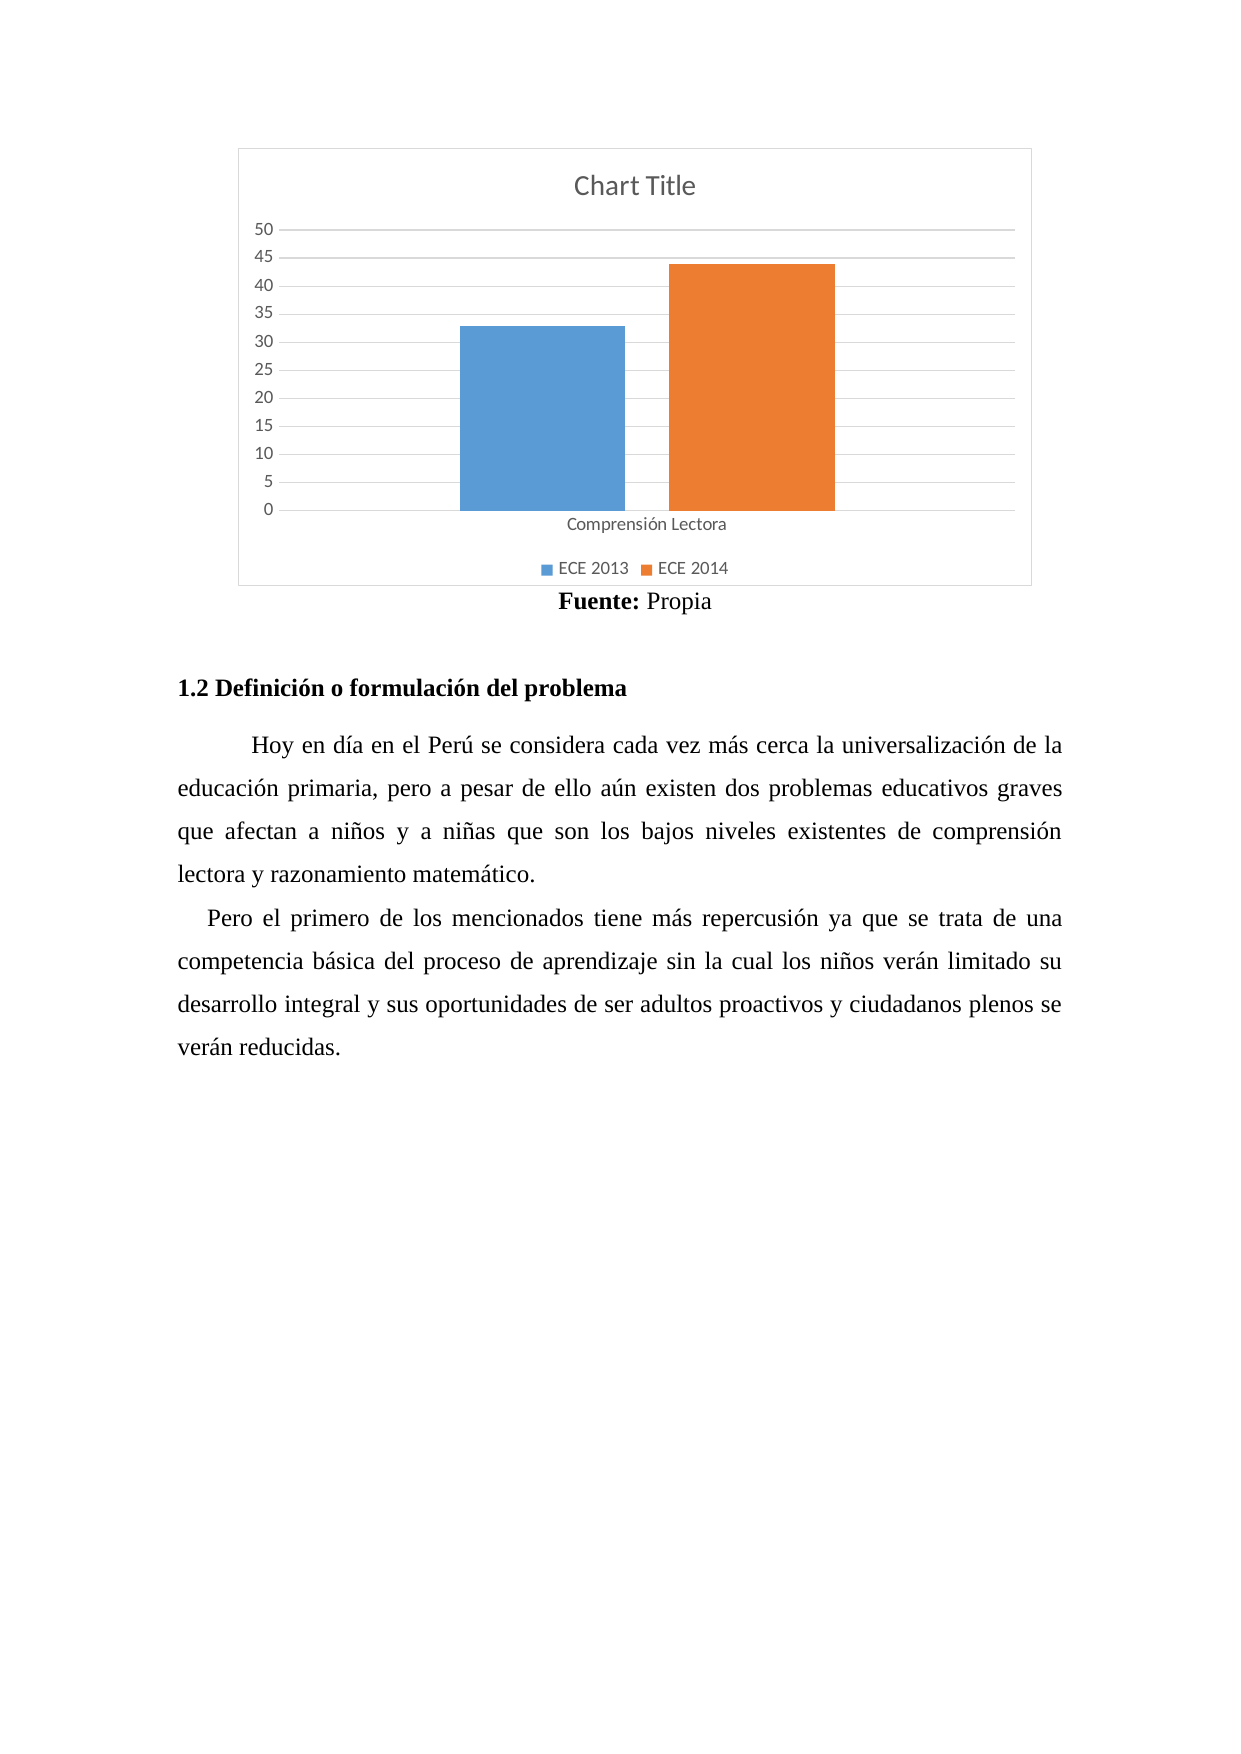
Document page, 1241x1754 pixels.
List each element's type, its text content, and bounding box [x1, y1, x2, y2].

text Pero el primero de los mencionados tiene más repercusión ya que se trata de una competencia básica del proceso de aprendizaje sin la cual los niños verán limitado su desarrollo integral y sus oportunidades de ser adultos proactivos y ciudadanos plenos se verán reducidas. [177, 903, 1063, 1061]
text Fuente: Propia [177, 586, 1063, 615]
text 1.2 Definición o formulación del problema [177, 673, 1063, 701]
text Hoy en día en el Perú se considera cada vez más cerca la universalización de la educación primaria, pero a pesar de ello aún existen dos problemas educativos graves que afectan a niños y a niñas que son los bajos niveles existentes de comprensión lectora y razonamiento matemático. [177, 730, 1063, 888]
